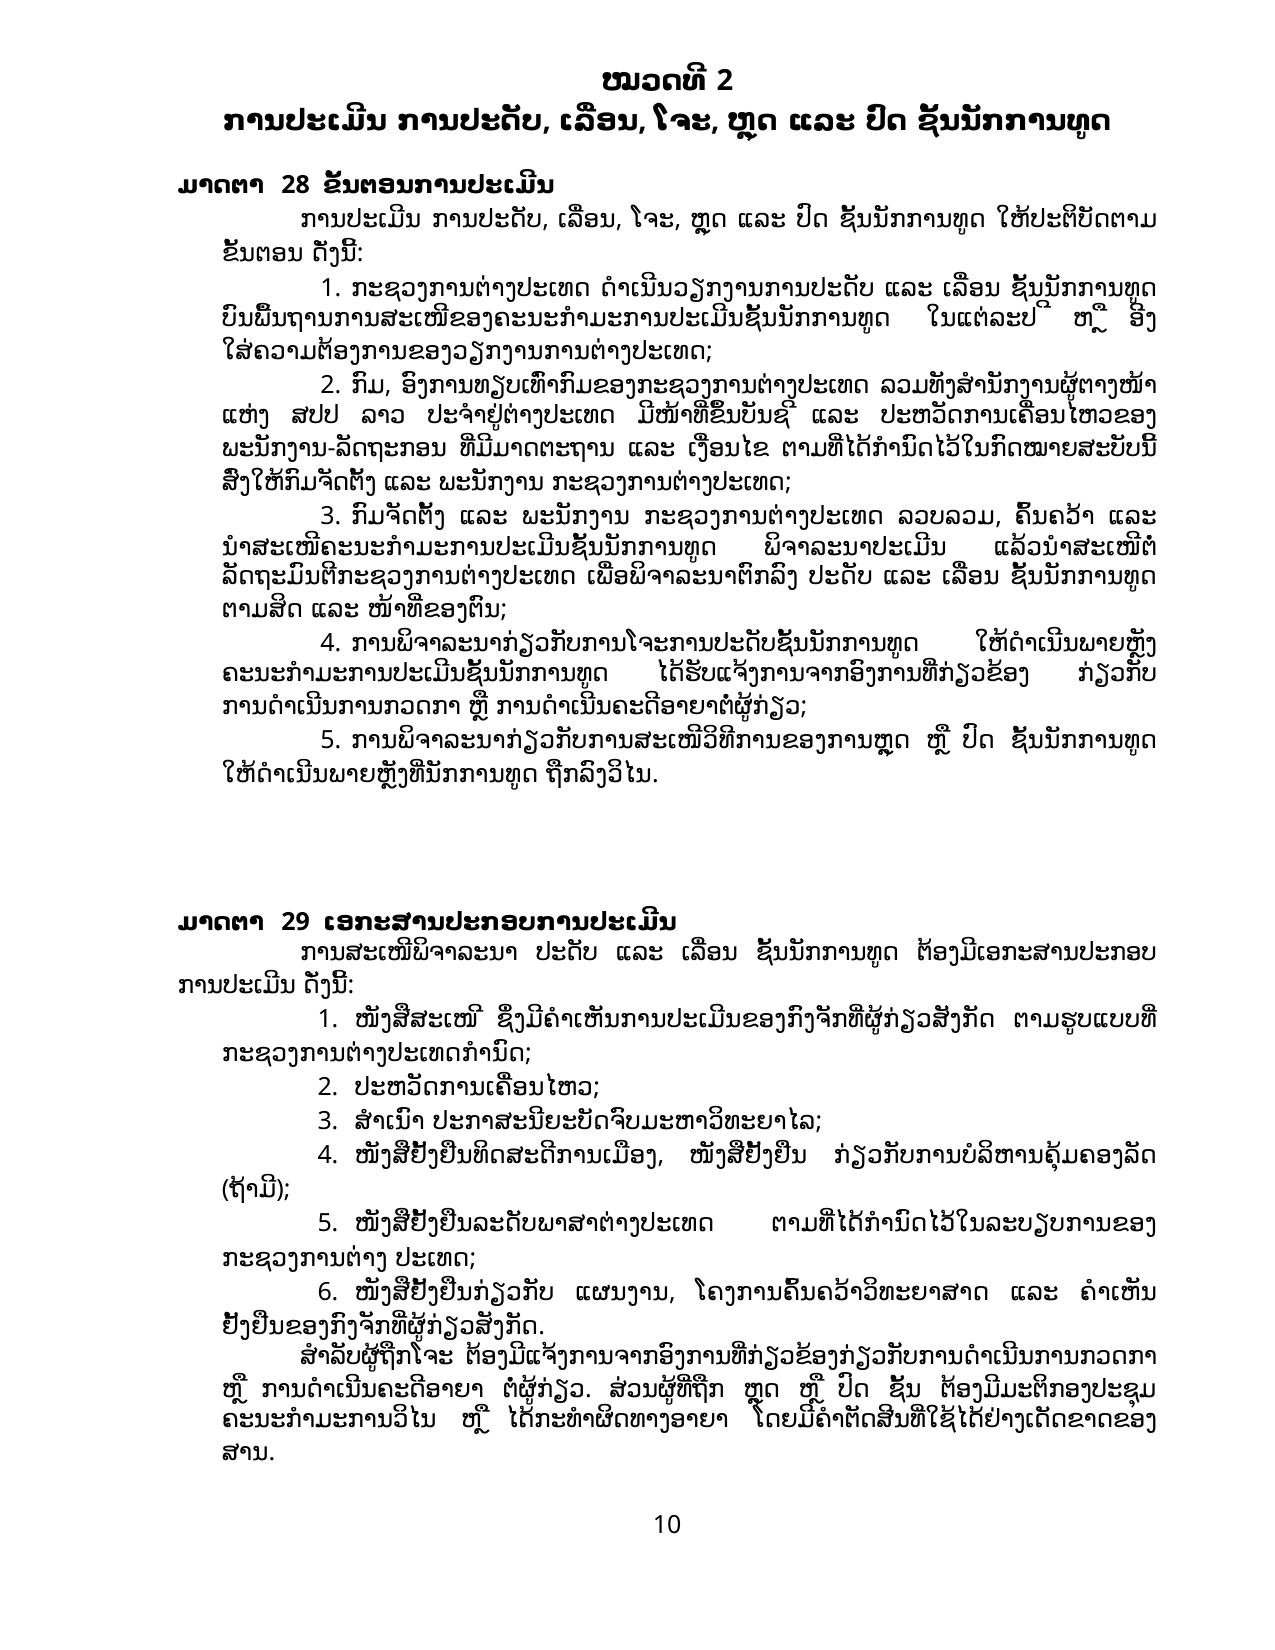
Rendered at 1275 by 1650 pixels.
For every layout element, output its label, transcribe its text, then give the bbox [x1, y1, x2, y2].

text ມາດຕາ 28 ຂັ້ນຕອນການປະເມີນ [177, 167, 1157, 201]
text 1. ໜັງສືສະເໜີ ຊຶ່ງມີຄໍາເຫັນການປະເມີນຂອງກົງຈັກທີ່ຜູ້ກ່ຽວສັງກັດ ຕາມຮູບແບບທີ່ກະຊວງການຕ່າງປະເທດກໍານົດ; [222, 1001, 1157, 1069]
text 4. ໜັງສືຢັ້ງຢືນທິດສະດີການເມືອງ, ໜັງສືຢັ້ງຢືນ ກ່ຽວກັບການບໍລິຫານຄຸ້ມຄອງລັດ (ຖ້າມີ); [222, 1137, 1157, 1205]
text 1. ກະຊວງການຕ່າງປະເທດ ດໍາເນີນວຽກງານການປະດັບ ແລະ ເລື່ອນ ຊັ້ນນັກການທູດ ບົນພື້ນຖານການສະເໜີຂອງຄະນະກໍາມະການປະເມີນຊັ້ນນັກການທູດ ໃນແຕ່ລະປີ ຫຼື ອີງໃສ່ຄວາມຕ້ອງການຂອງວຽກງານການຕ່າງປະເທດ; [222, 269, 1157, 366]
text ການປະເມີນ ການປະດັບ, ເລື່ອນ, ໂຈະ, ຫຼຸດ ແລະ ປົດ ຊັ້ນນັກການທູດ [177, 99, 1157, 138]
text ການສະເໜີພິຈາລະນາ ປະດັບ ແລະ ເລື່ອນ ຊັ້ນນັກການທູດ ຕ້ອງມີເອກະສານປະກອບການປະເມີນ ດັ່ງນີ້: [177, 937, 1157, 1001]
text ໝວດທີ 2 [177, 59, 1157, 99]
text 3. ກົມຈັດຕັ້ງ ແລະ ພະນັກງານ ກະຊວງການຕ່າງປະເທດ ລວບລວມ, ຄົ້ນຄວ້າ ແລະ ນໍາສະເໜີຄະນະກໍາມະການປະເມີນຊັ້ນນັກການທູດ ພິຈາລະນາປະເມີນ ແລ້ວນໍາສະເໜີຕໍ່ລັດຖະມົນຕີກະຊວງການຕ່າງປະເທດ ເພື່ອພິຈາລະນາຕົກລົງ ປະດັບ ແລະ ເລື່ອນ ຊັ້ນນັກການທູດ ຕາມສິດ ແລະ ໜ້າທີ່ຂອງຕົນ; [222, 498, 1157, 624]
text 5. ໜັງສືຢັ້ງຢືນລະດັບພາສາຕ່າງປະເທດ ຕາມທີ່ໄດ້ກໍານົດໄວ້ໃນລະບຽບການຂອງກະຊວງການຕ່າງ ປະເທດ; [222, 1205, 1157, 1273]
text 4. ການພິຈາລະນາກ່ຽວກັບການໂຈະການປະດັບຊັ້ນນັກການທູດ ໃຫ້ດໍາເນີນພາຍຫຼັງຄະນະກຳມະການປະເມີນຊັ້ນນັກການທູດ ໄດ້ຮັບແຈ້ງການຈາກອົງການທີ່ກ່ຽວຂ້ອງ ກ່ຽວກັບການດໍາເນີນການກວດກາ ຫຼື ການດຳເນີນຄະດີອາຍາຕໍ່ຜູ້ກ່ຽວ; [222, 624, 1157, 722]
text ການປະເມີນ ການປະດັບ, ເລື່ອນ, ໂຈະ, ຫຼຸດ ແລະ ປົດ ຊັ້ນນັກການທູດ ໃຫ້ປະຕິບັດຕາມຂັ້ນຕອນ ດັ່ງນີ້: [222, 201, 1157, 269]
text 2. ກົມ, ອົງການທຽບເທົ່າກົມຂອງກະຊວງການຕ່າງປະເທດ ລວມທັງສຳນັກງານຜູ້ຕາງໜ້າ ແຫ່ງ ສປປ ລາວ ປະຈຳຢູ່ຕ່າງປະເທດ ມີໜ້າທີ່ຂຶ້ນບັນຊີ ແລະ ປະຫວັດການເຄື່ອນໄຫວຂອງພະນັກງານ-ລັດຖະກອນ ທີ່ມີມາດຕະຖານ ແລະ ເງື່ອນໄຂ ຕາມທີ່ໄດ້ກໍານົດໄວ້ໃນກົດໝາຍສະບັບນີ້ ສົ່ງໃຫ້ກົມຈັດຕັ້ງ ແລະ ພະນັກງານ ກະຊວງການຕ່າງປະເທດ; [222, 366, 1157, 498]
text 5. ການພິຈາລະນາກ່ຽວກັບການສະເໜີວິທີການຂອງການຫຼຸດ ຫຼື ປົດ ຊັ້ນນັກການທູດ ໃຫ້ດໍາເນີນພາຍຫຼັງທີ່ນັກການທູດ ຖືກລົງວິໄນ. [222, 722, 1157, 790]
text 2. ປະຫວັດການເຄື່ອນໄຫວ; [222, 1069, 1157, 1103]
text 6. ໜັງສືຢັ້ງຢືນກ່ຽວກັບ ແຜນງານ, ໂຄງການຄົ້ນຄວ້າວິທະຍາສາດ ແລະ ຄໍາເຫັນຢັ້ງຢືນຂອງກົງຈັກທີ່ຜູ້ກ່ຽວສັງກັດ. [222, 1273, 1157, 1341]
text ສຳລັບຜູ້ຖືກໂຈະ ຕ້ອງມີແຈ້ງການຈາກອົງການທີ່ກ່ຽວຂ້ອງກ່ຽວກັບການດຳເນີນການກວດກາ ຫຼື ການດຳເນີນຄະດີອາຍາ ຕໍ່ຜູ້ກ່ຽວ. ສ່ວນຜູ້ທີ່ຖືກ ຫຼຸດ ຫຼື ປົດ ຊັ້ນ ຕ້ອງມີມະຕິກອງປະຊຸມຄະນະກໍາມະການວິໄນ ຫຼື ໄດ້ກະທຳຜິດທາງອາຍາ ໂດຍມີຄໍາຕັດສີນທີ່ໃຊ້ໄດ້ຢ່າງເດັດຂາດຂອງສານ. [222, 1341, 1157, 1468]
text 3. ສໍາເນົາ ປະກາສະນີຍະບັດຈົບມະຫາວິທະຍາໄລ; [222, 1103, 1157, 1137]
text ມາດຕາ 29 ເອກະສານປະກອບການປະເມີນ [177, 903, 1157, 937]
